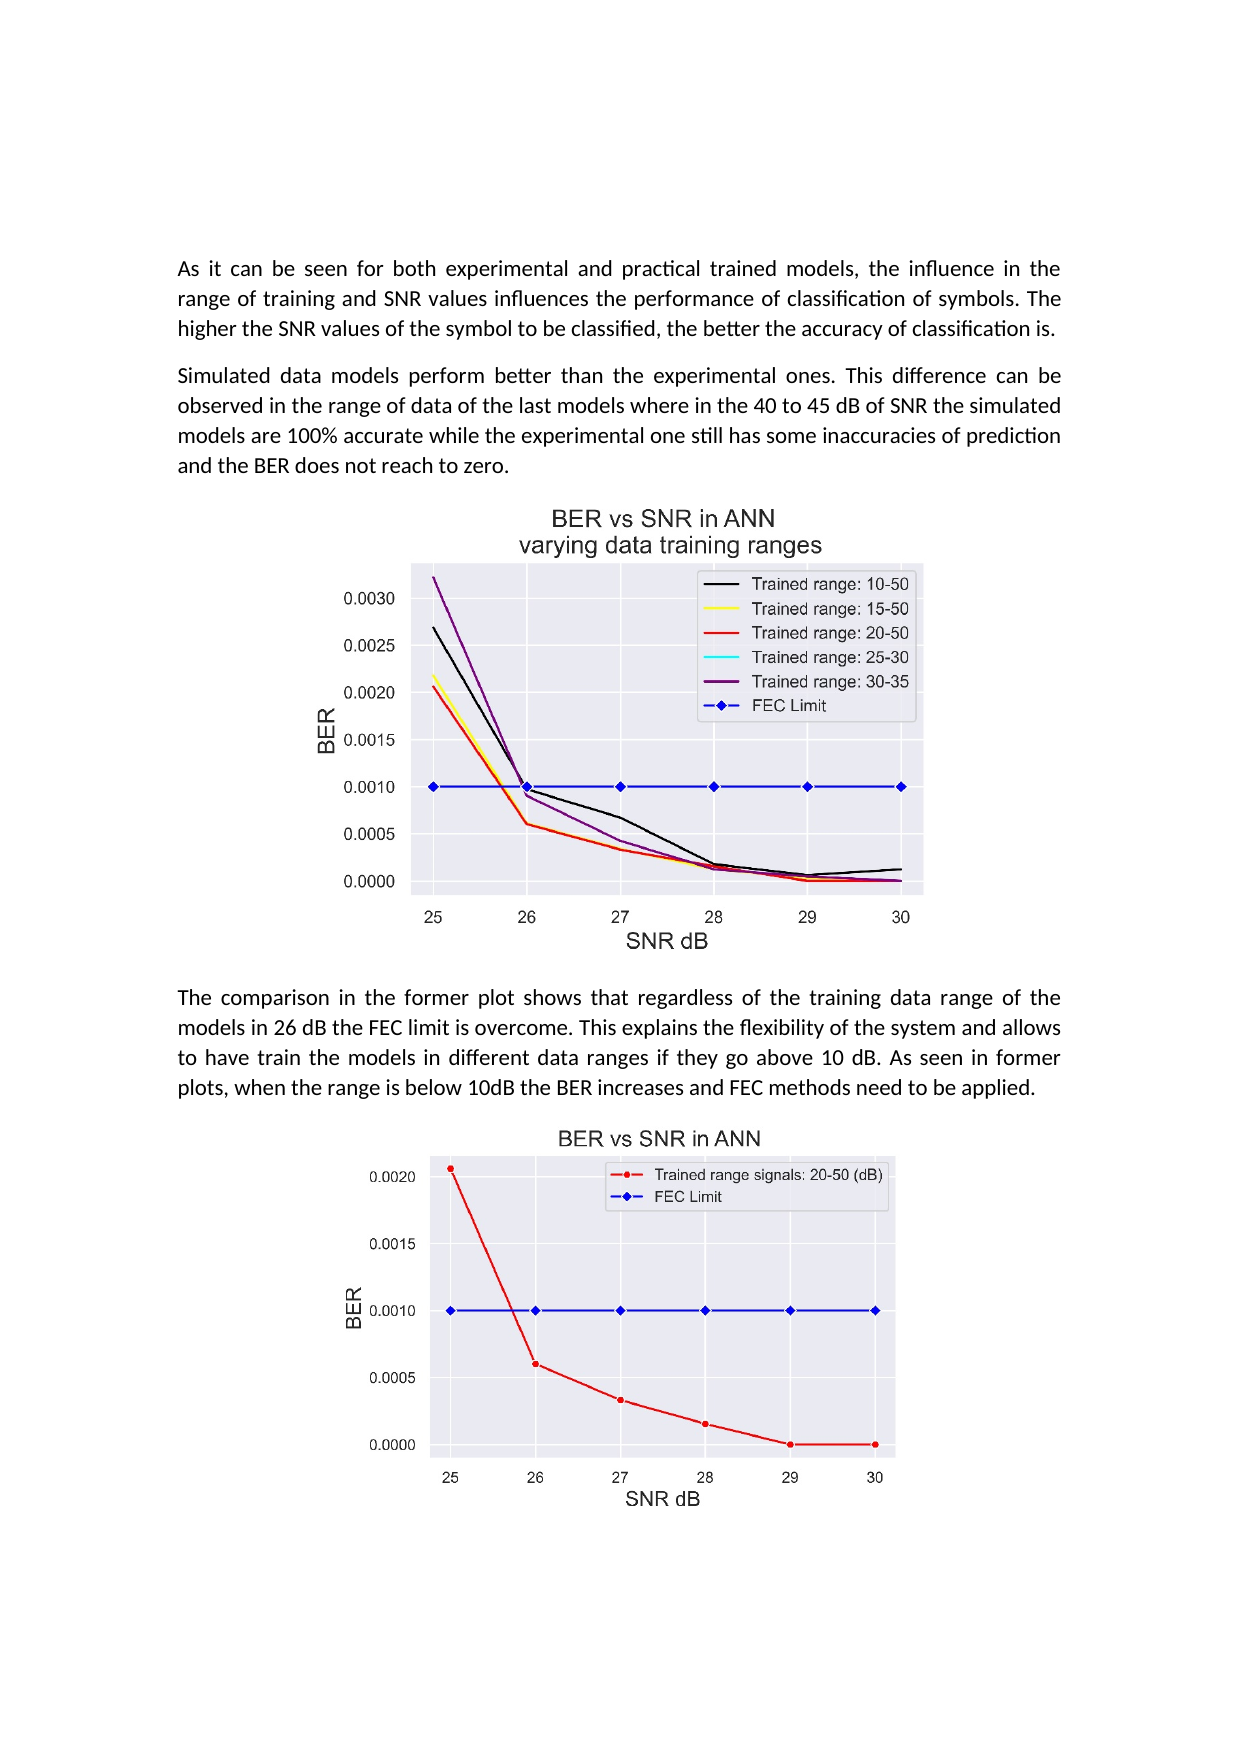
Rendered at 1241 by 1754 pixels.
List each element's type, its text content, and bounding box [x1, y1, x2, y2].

text Simulated data models perform better than the experimental ones. This difference can be observed in the range of data of the last models where in the 40 to 45 dB of SNR the simulated models are 100% accurate while the experimental one still has some inaccuracies of prediction and the BER does not reach to zero. [177, 361, 1063, 479]
picture [305, 498, 935, 964]
picture [334, 1120, 906, 1520]
text As it can be seen for both experimental and practical trained models, the influence in the range of training and SNR values influences the performance of classification of symbols. The higher the SNR values of the symbol to be classified, the better the accuracy of classification is. [177, 254, 1063, 342]
text The comparison in the former plot shows that regardless of the training data range of the models in 26 dB the FEC limit is overcome. This explains the flexibility of the system and allows to have train the models in different data ranges if they go above 10 dB. As seen in former plots, when the range is below 10dB the BER increases and FEC methods need to be applied. [177, 983, 1063, 1102]
